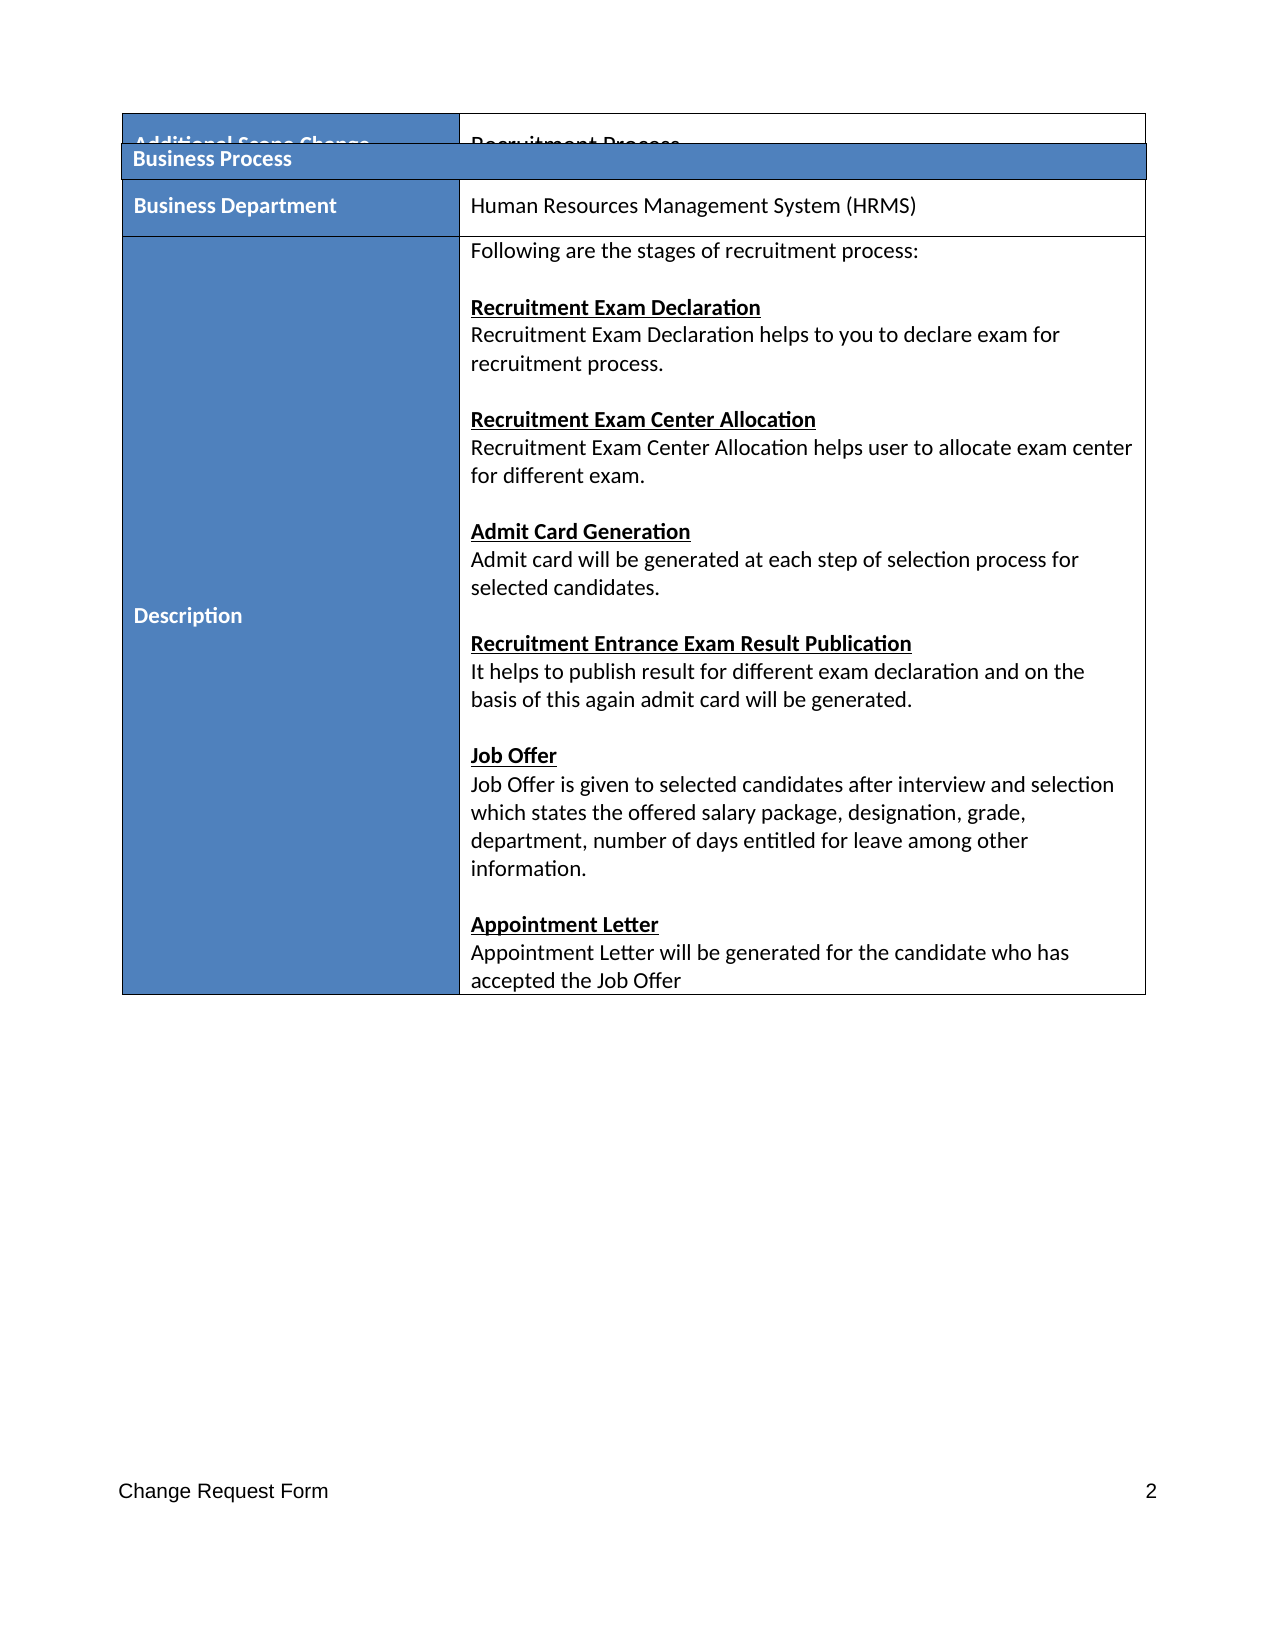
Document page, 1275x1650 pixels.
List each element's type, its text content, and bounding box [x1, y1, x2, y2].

table_cell Description [123, 237, 459, 994]
table_cell Human Resources Management System (HRMS) [460, 180, 1145, 236]
table_header Recruitment Process [460, 114, 1145, 143]
table_cell Following are the stages of recruitment process: Recruitment Exam Declaration Recruitment Exam Declaration helps to you to declare exam for recruitment process. Recruitment Exam Center Allocation Recruitment Exam Center Allocation helps user to allocate exam center for different exam. Admit Card Generation Admit card will be generated at each step of selection process for selected candidates. Recruitment Entrance Exam Result Publication It helps to publish result for different exam declaration and on the basis of this again admit card will be generated. Job Offer Job Offer is given to selected candidates after interview and selection which states the offered salary package, designation, grade, department, number of days entitled for leave among other information. Appointment Letter Appointment Letter will be generated for the candidate who has accepted the Job Offer [460, 237, 1145, 994]
table_header Business Process [122, 144, 1146, 179]
table_header Additional Scope Change [123, 114, 459, 143]
table_cell Business Department [123, 180, 459, 236]
